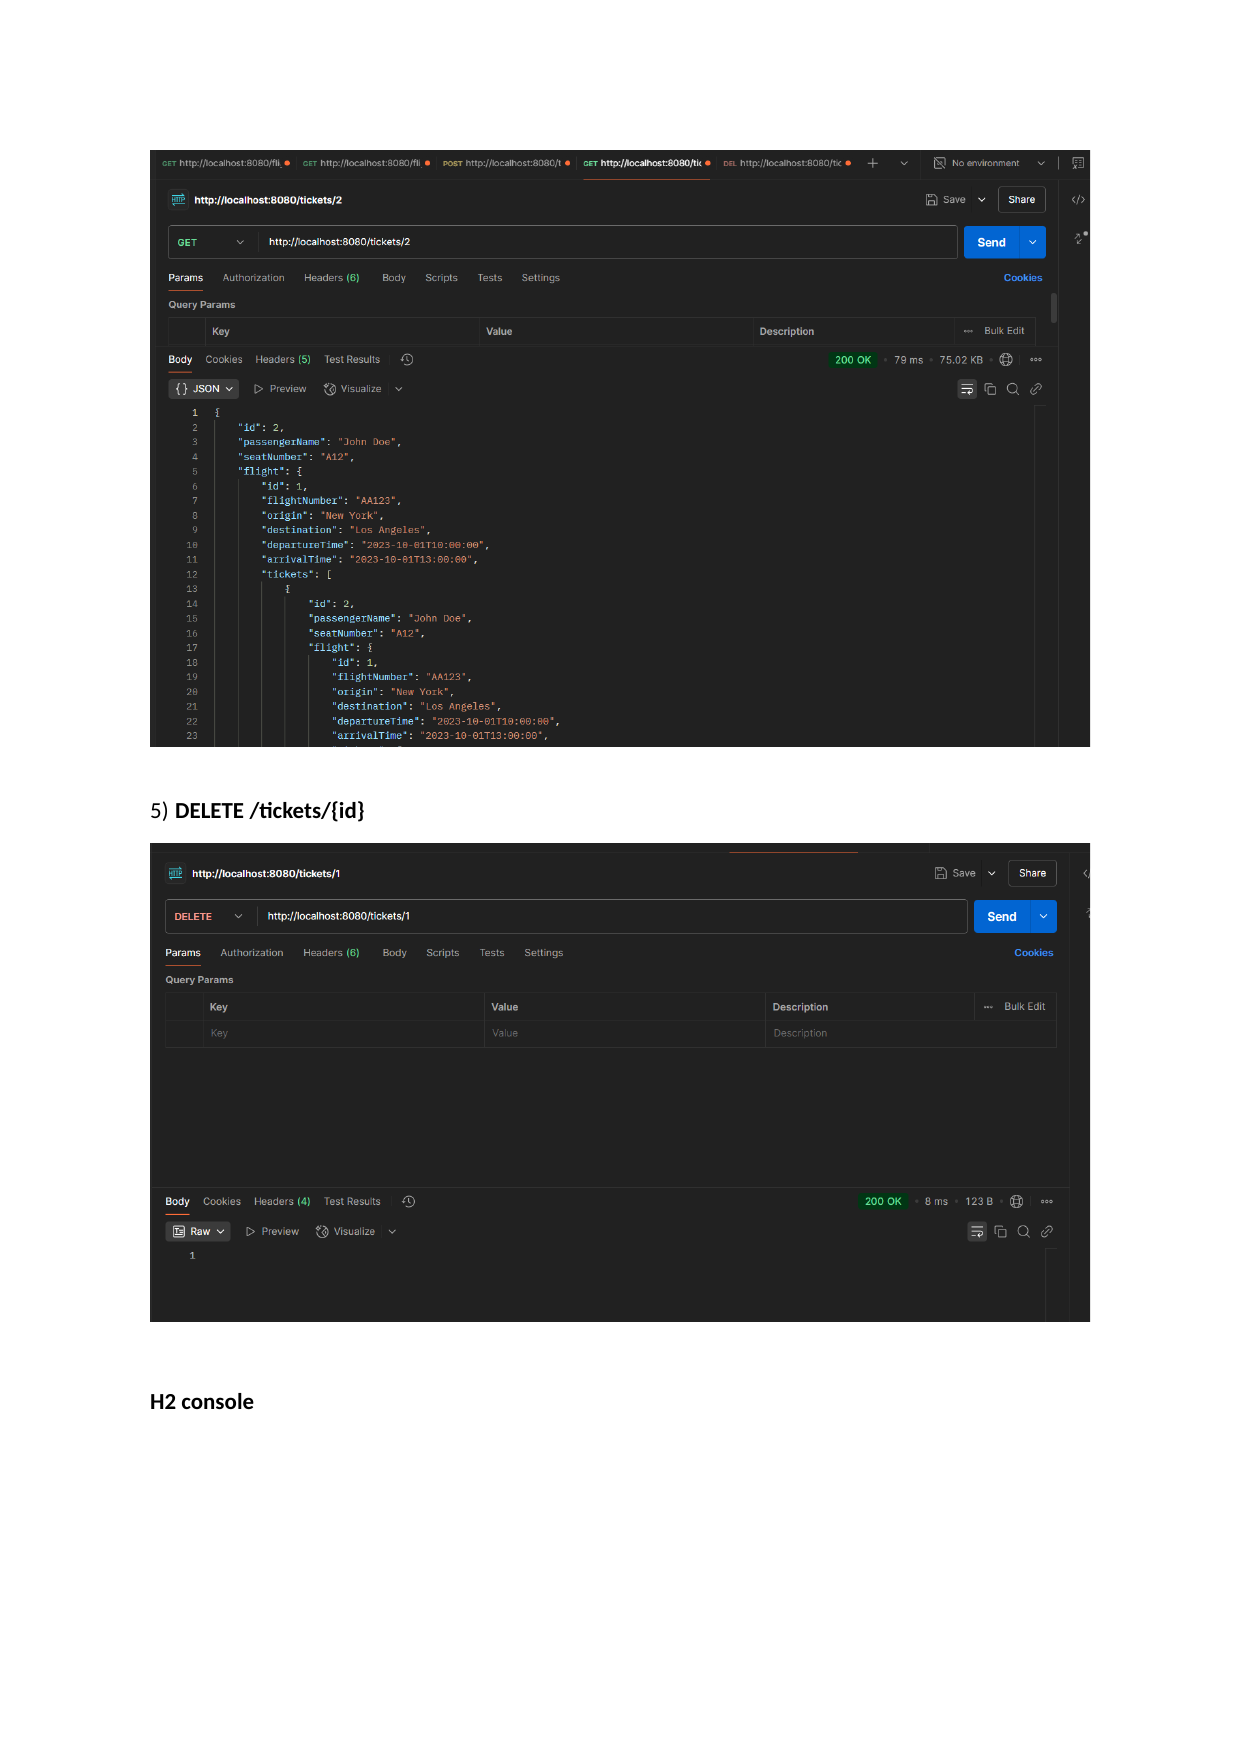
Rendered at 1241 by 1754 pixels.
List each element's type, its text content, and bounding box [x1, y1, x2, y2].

text H2 console [150, 1387, 1090, 1415]
picture [150, 150, 1091, 747]
text 5) DELETE /tickets/{id} [150, 796, 1090, 824]
picture [150, 843, 1091, 1322]
